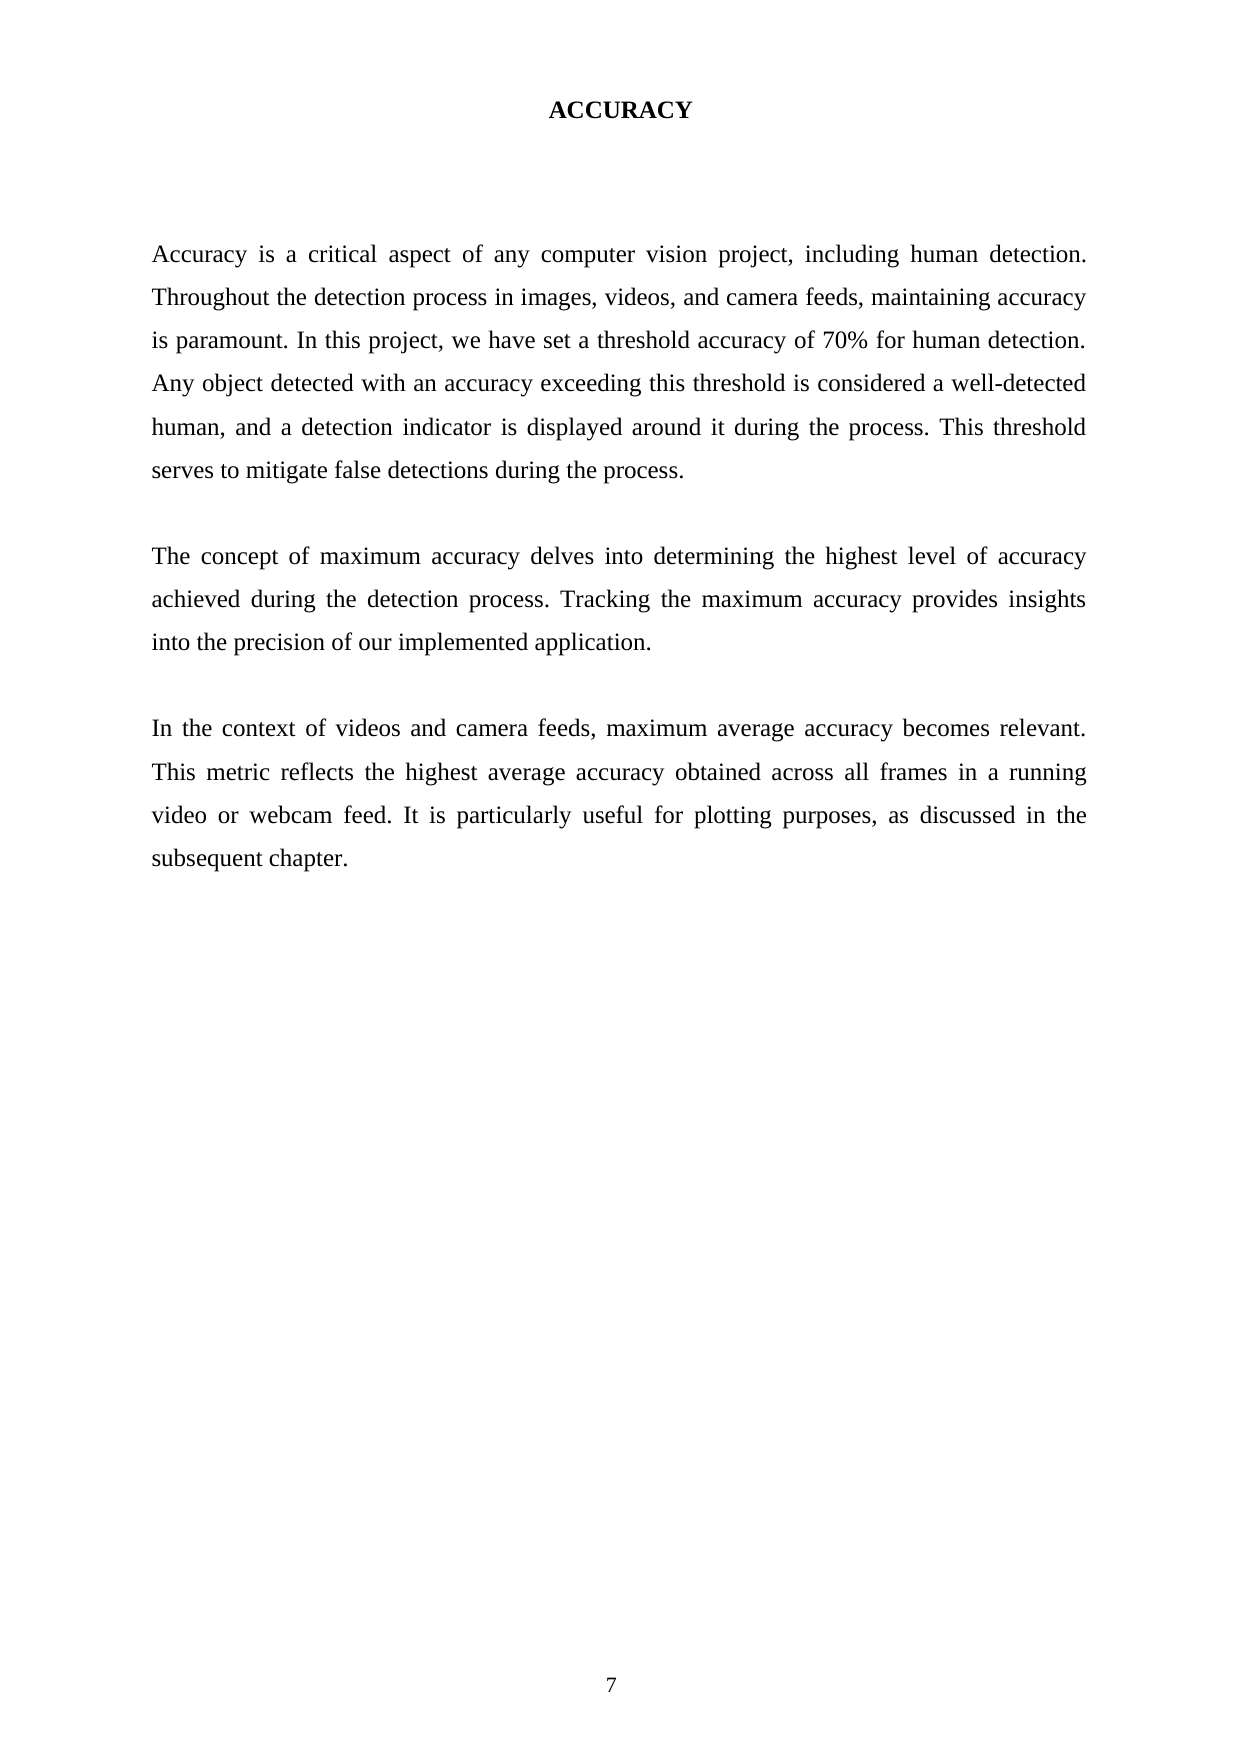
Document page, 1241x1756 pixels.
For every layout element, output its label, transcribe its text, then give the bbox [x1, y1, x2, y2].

text Accuracy is a critical aspect of any computer vision project, including human detection. Throughout the detection process in images, videos, and camera feeds, maintaining accuracy is paramount. In this project, we have set a threshold accuracy of 70% for human detection. Any object detected with an accuracy exceeding this threshold is considered a well-detected human, and a detection indicator is displayed around it during the process. This threshold serves to mitigate false detections during the process. [151, 239, 1088, 483]
text In the context of videos and camera feeds, maximum average accuracy becomes relevant. This metric reflects the highest average accuracy obtained across all frames in a running video or webcam feed. It is particularly useful for plotting purposes, as discussed in the subsequent chapter. [151, 713, 1088, 872]
subtitle ACCURACY [143, 95, 1098, 123]
text The concept of maximum accuracy delves into determining the highest level of accuracy achieved during the detection process. Tracking the maximum accuracy provides insights into the precision of our implemented application. [151, 541, 1088, 656]
